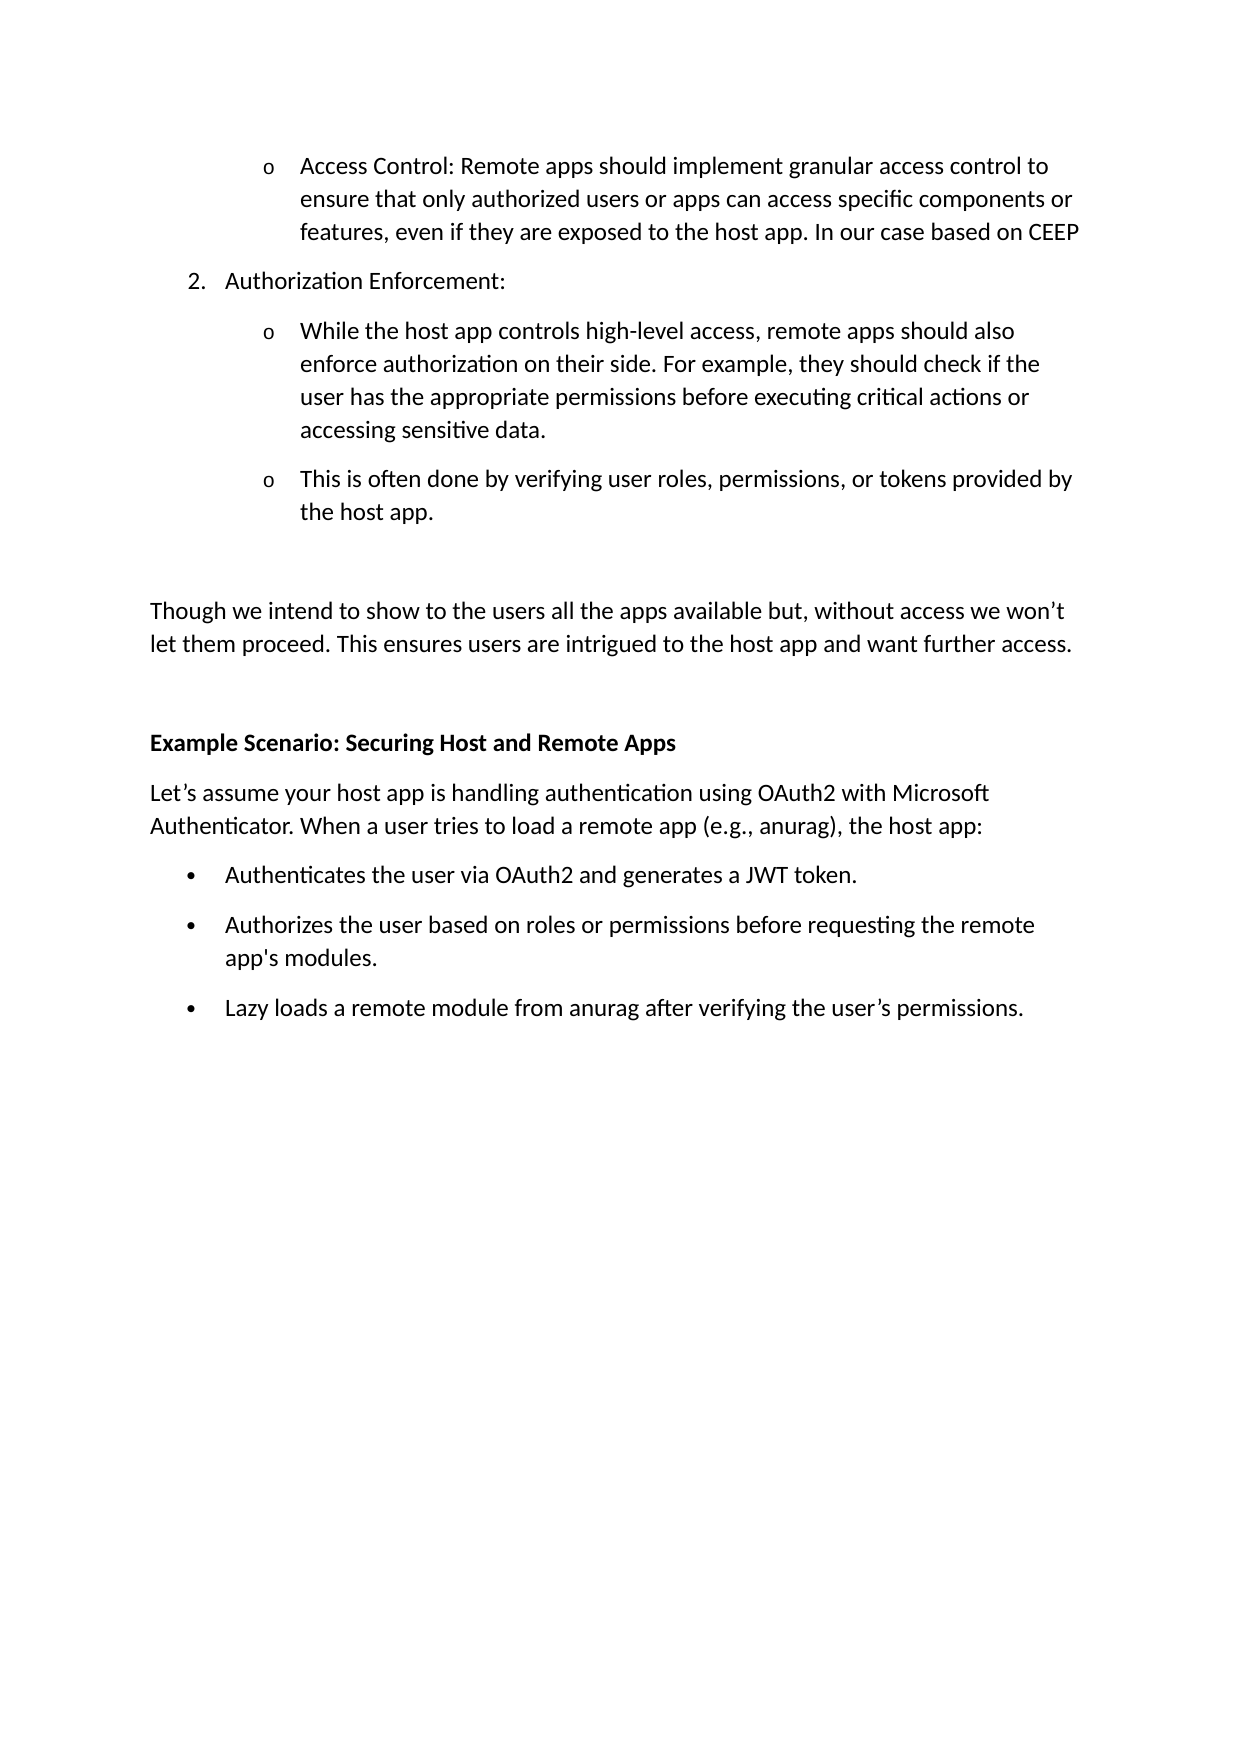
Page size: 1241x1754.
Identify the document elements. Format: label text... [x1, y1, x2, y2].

list Authorizes the user based on roles or permissions before requesting the remote app's modules. [187, 909, 1090, 973]
list While the host app controls high-level access, remote apps should also enforce authorization on their side. For example, they should check if the user has the appropriate permissions before executing critical actions or accessing sensitive data. [262, 315, 1090, 444]
list Access Control: Remote apps should implement granular access control to ensure that only authorized users or apps can access specific components or features, even if they are exposed to the host app. In our case based on CEEP [262, 150, 1090, 246]
list Authenticates the user via OAuth2 and generates a JWT token. [187, 859, 1090, 890]
text Let’s assume your host app is handling authentication using OAuth2 with Microsoft Authenticator. When a user tries to load a remote app (e.g., anurag), the host app: [150, 777, 1090, 841]
list Authorization Enforcement: [187, 265, 1090, 296]
list This is often done by verifying user roles, permissions, or tokens provided by the host app. [262, 463, 1090, 527]
text Though we intend to show to the users all the apps available but, without access we won’t let them proceed. This ensures users are intrigued to the host app and want further access. [150, 595, 1090, 659]
text Example Scenario: Securing Host and Remote Apps [150, 727, 1090, 758]
list Lazy loads a remote module from anurag after verifying the user’s permissions. [187, 992, 1090, 1022]
